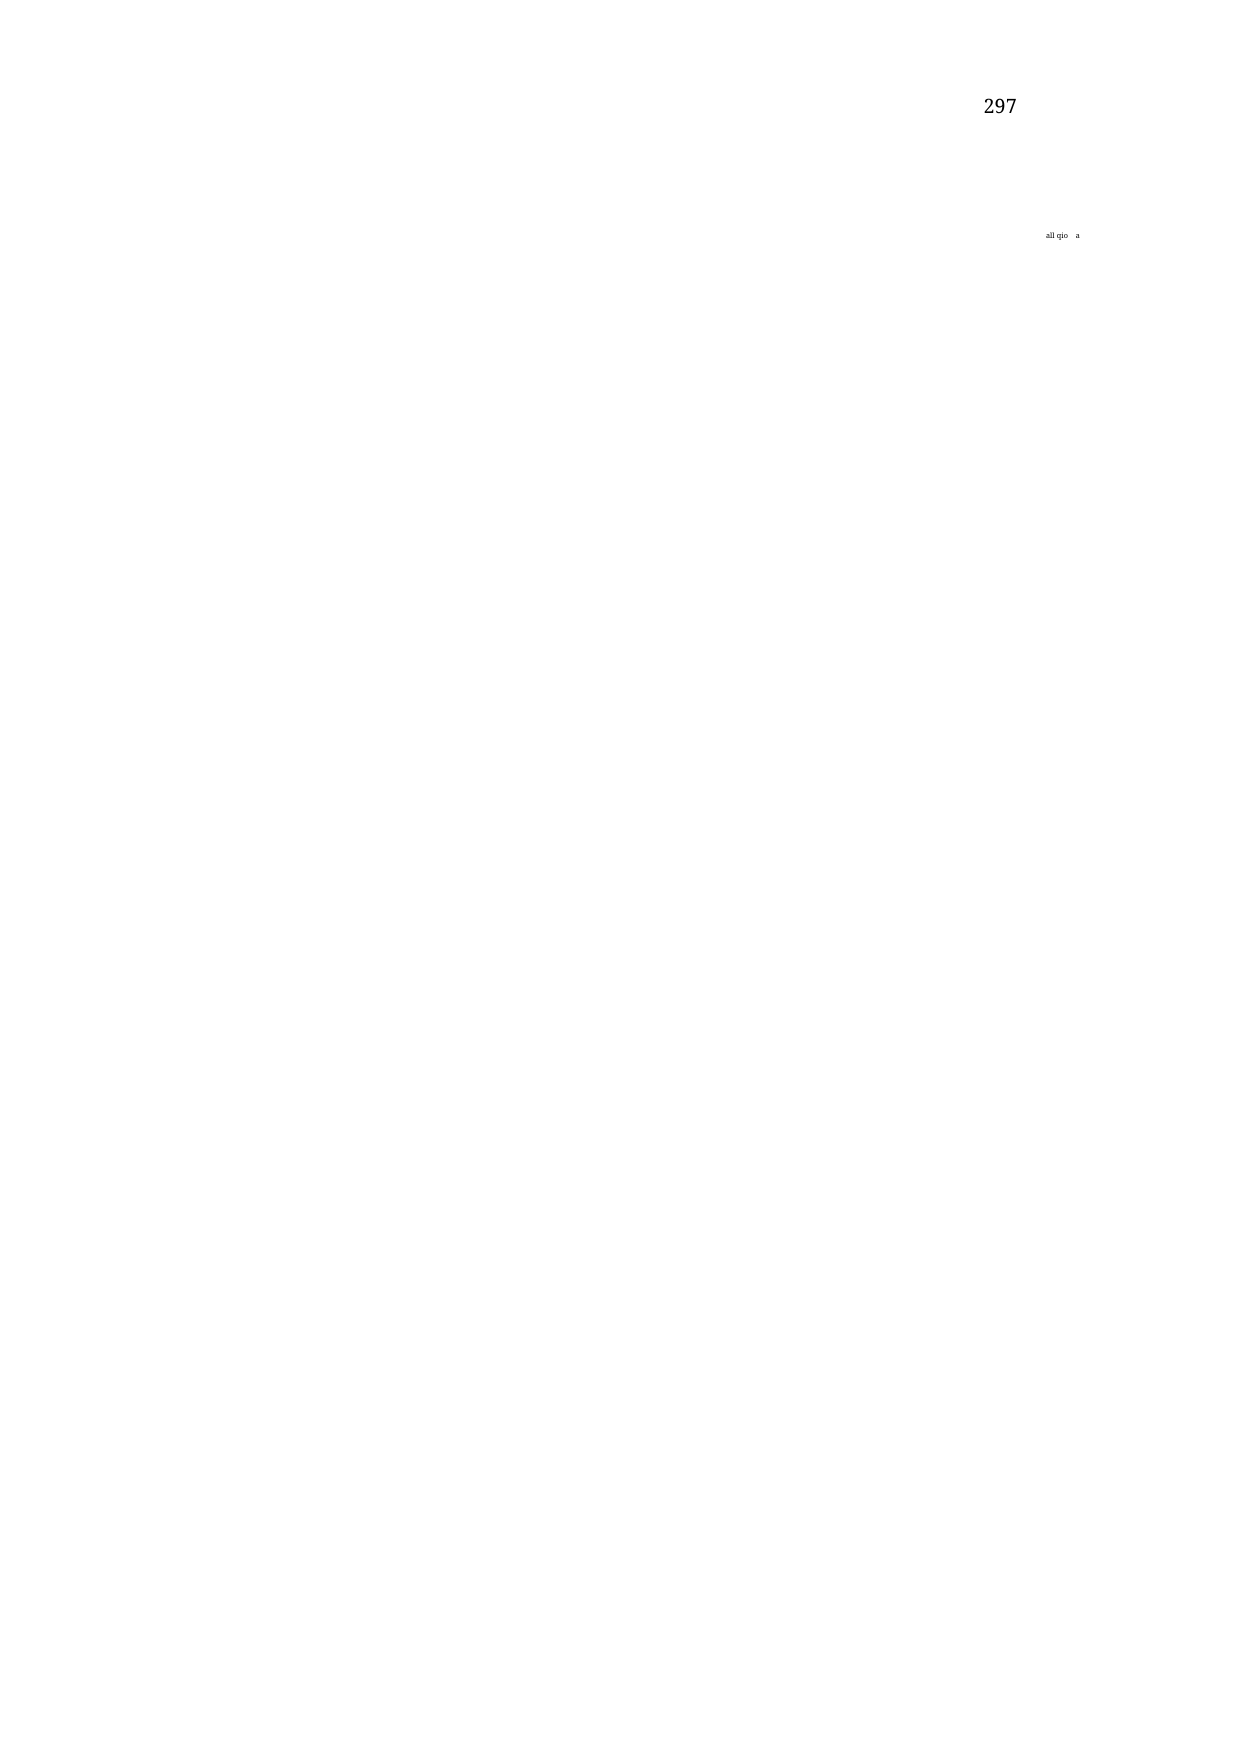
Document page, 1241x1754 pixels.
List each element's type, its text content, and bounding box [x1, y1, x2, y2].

text 297 [983, 97, 1043, 117]
